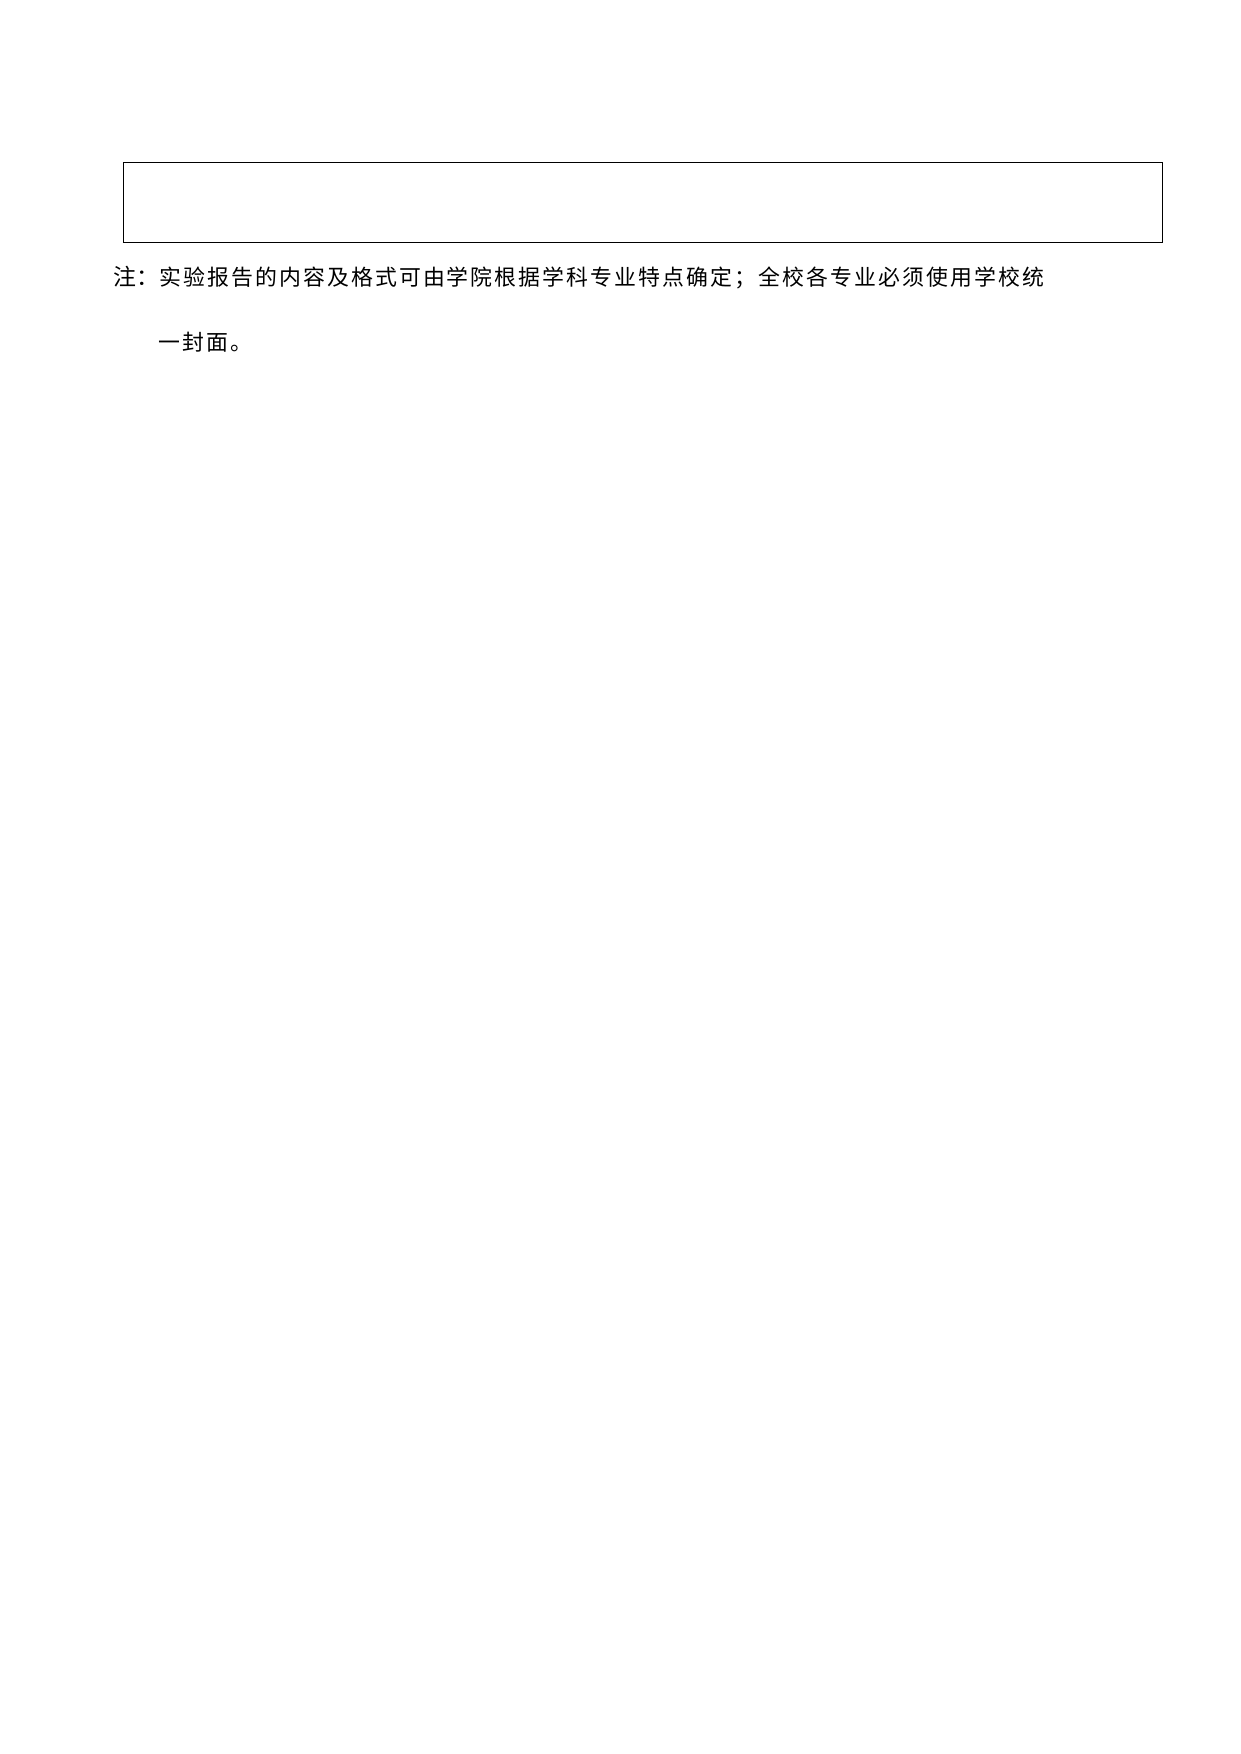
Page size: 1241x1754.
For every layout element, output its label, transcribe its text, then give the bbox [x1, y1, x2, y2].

text 注：实验报告的内容及格式可由学院根据学科专业特点确定；全校各专业必须使用学校统一封面。 [114, 243, 1053, 357]
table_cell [124, 163, 1162, 242]
